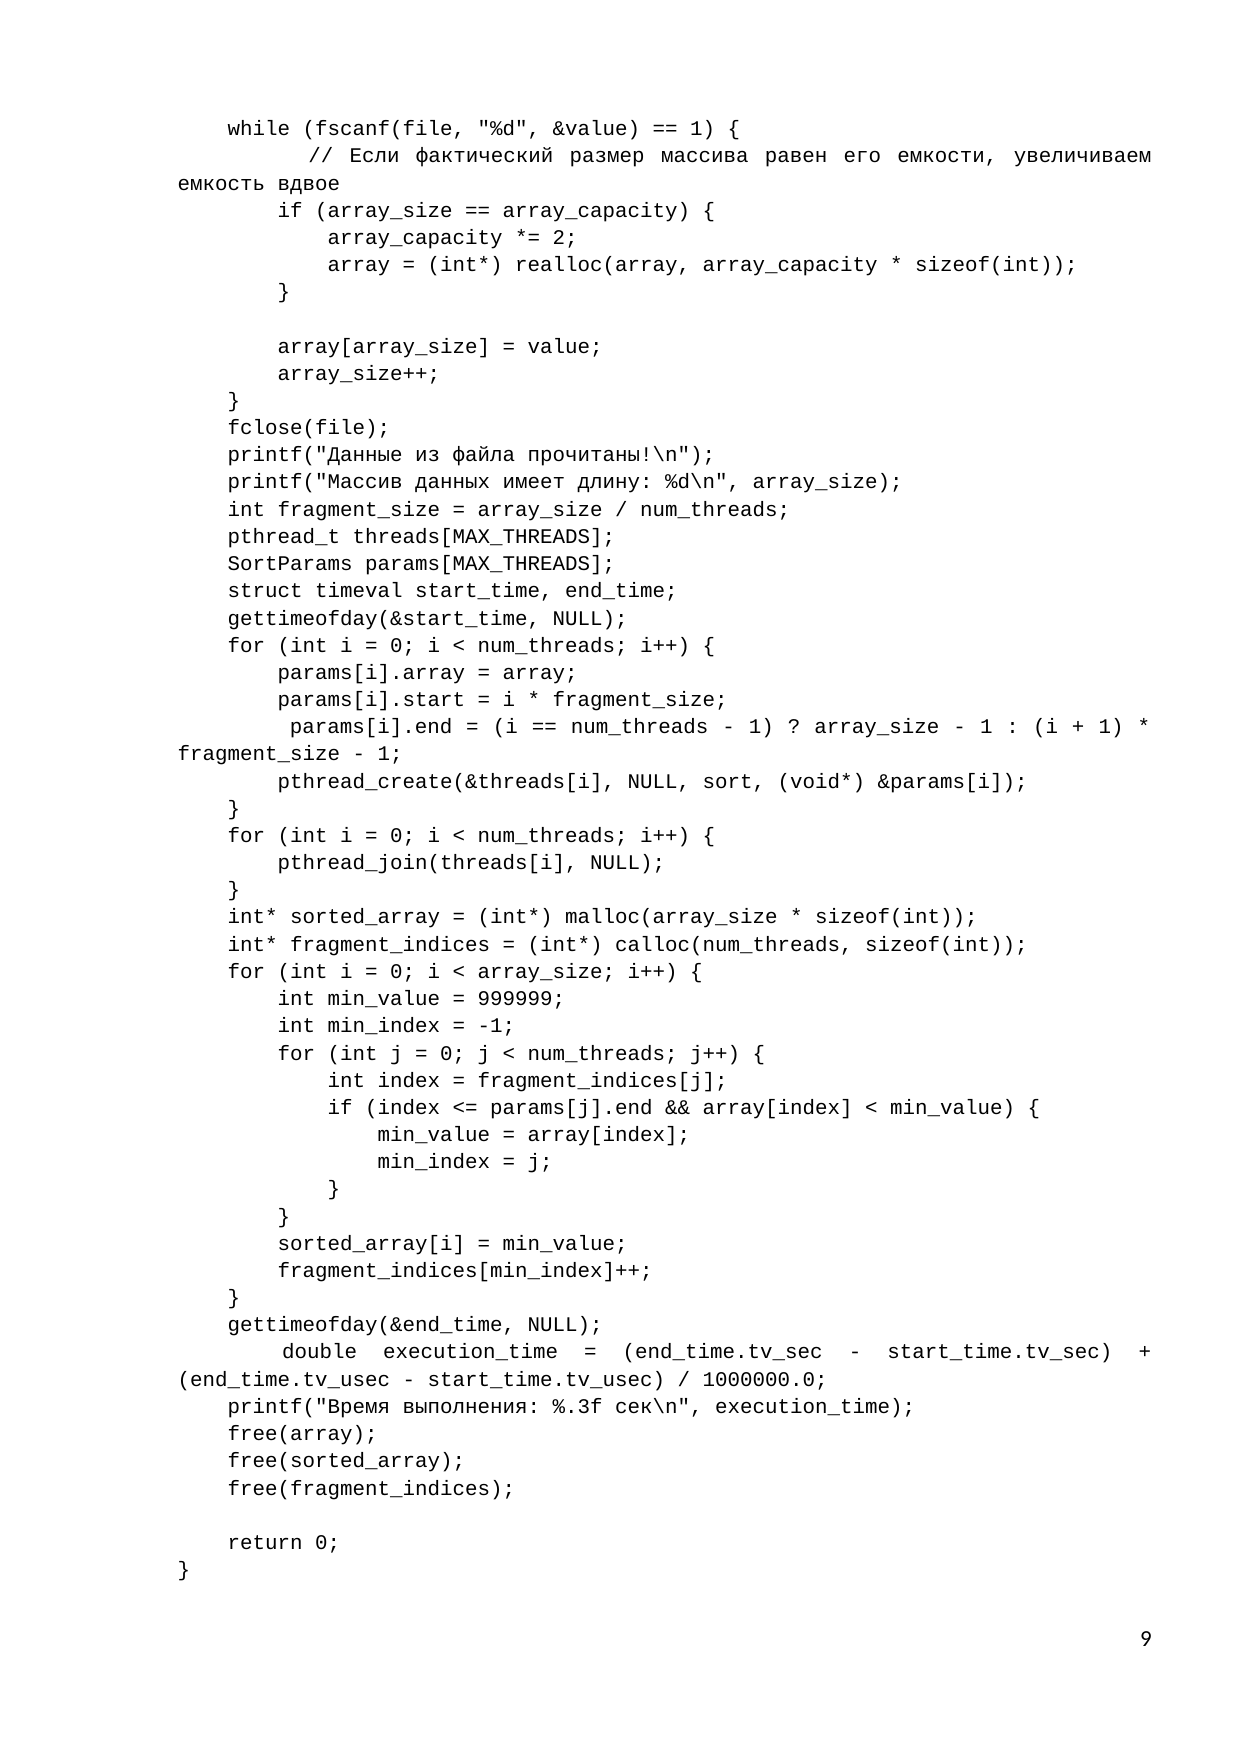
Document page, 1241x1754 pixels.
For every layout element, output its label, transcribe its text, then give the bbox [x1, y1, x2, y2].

text for (int i = 0; i < num_threads; i++) { [177, 825, 1152, 849]
text printf("Время выполнения: %.3f сек\n", execution_time); [177, 1396, 1152, 1419]
text params[i].start = i * fragment_size; [177, 689, 1152, 713]
text free(array); [177, 1423, 1152, 1447]
text } [177, 1287, 1152, 1311]
text params[i].array = array; [177, 662, 1152, 686]
text free(sorted_array); [177, 1450, 1152, 1474]
text } [177, 1206, 1152, 1229]
text array = (int*) realloc(array, array_capacity * sizeof(int)); [177, 254, 1152, 278]
text array_size++; [177, 363, 1152, 386]
text min_index = j; [177, 1151, 1152, 1175]
text if (array_size == array_capacity) { [177, 200, 1152, 223]
text int* fragment_indices = (int*) calloc(num_threads, sizeof(int)); [177, 934, 1152, 957]
text int* sorted_array = (int*) malloc(array_size * sizeof(int)); [177, 907, 1152, 930]
text free(fragment_indices); [177, 1477, 1152, 1501]
text for (int j = 0; j < num_threads; j++) { [177, 1042, 1152, 1066]
text struct timeval start_time, end_time; [177, 580, 1152, 604]
text } [177, 1178, 1152, 1202]
text fragment_indices[min_index]++; [177, 1260, 1152, 1284]
text while (fscanf(file, "%d", &value) == 1) { [177, 118, 1152, 142]
text int fragment_size = array_size / num_threads; [177, 499, 1152, 522]
text } [177, 390, 1152, 414]
text // Если фактический размер массива равен его емкости, увеличиваем емкость вдвое [177, 145, 1152, 196]
text if (index <= params[j].end && array[index] < min_value) { [177, 1097, 1152, 1121]
text printf("Данные из файла прочитаны!\n"); [177, 444, 1152, 468]
text int min_index = -1; [177, 1015, 1152, 1039]
text int index = fragment_indices[j]; [177, 1070, 1152, 1093]
text return 0; [177, 1532, 1152, 1556]
text } [177, 798, 1152, 821]
text } [177, 281, 1152, 305]
text min_value = array[index]; [177, 1124, 1152, 1148]
text pthread_t threads[MAX_THREADS]; [177, 526, 1152, 549]
text gettimeofday(&end_time, NULL); [177, 1314, 1152, 1338]
text SortParams params[MAX_THREADS]; [177, 553, 1152, 577]
text for (int i = 0; i < num_threads; i++) { [177, 635, 1152, 658]
text } [177, 1559, 1152, 1583]
text fclose(file); [177, 417, 1152, 441]
text array[array_size] = value; [177, 336, 1152, 359]
text params[i].end = (i == num_threads - 1) ? array_size - 1 : (i + 1) * fragment_size - 1; [177, 716, 1152, 767]
text double execution_time = (end_time.tv_sec - start_time.tv_sec) + (end_time.tv_usec - start_time.tv_usec) / 1000000.0; [177, 1342, 1152, 1392]
text } [177, 879, 1152, 903]
text pthread_join(threads[i], NULL); [177, 852, 1152, 876]
text sorted_array[i] = min_value; [177, 1233, 1152, 1256]
text int min_value = 999999; [177, 988, 1152, 1012]
text gettimeofday(&start_time, NULL); [177, 607, 1152, 631]
text printf("Массив данных имеет длину: %d\n", array_size); [177, 472, 1152, 495]
text array_capacity *= 2; [177, 227, 1152, 251]
text pthread_create(&threads[i], NULL, sort, (void*) &params[i]); [177, 771, 1152, 794]
text for (int i = 0; i < array_size; i++) { [177, 961, 1152, 984]
